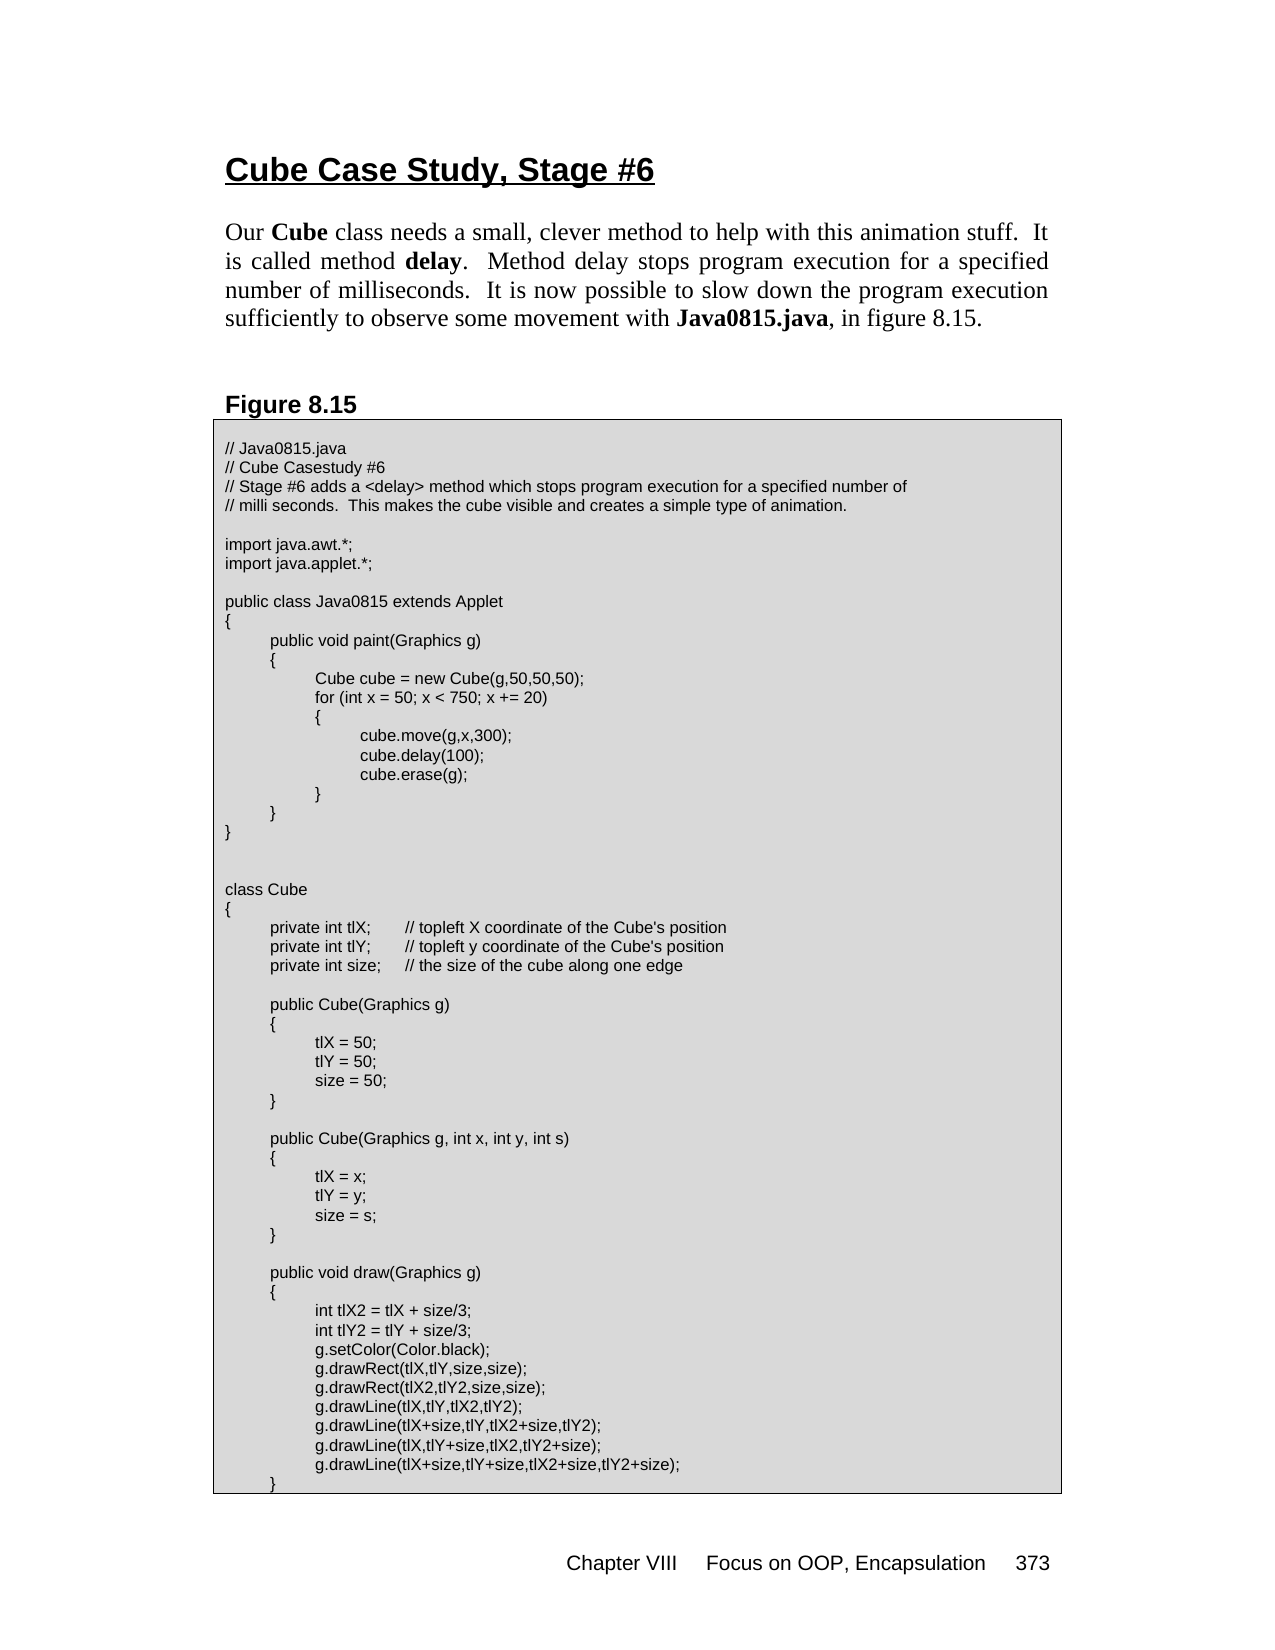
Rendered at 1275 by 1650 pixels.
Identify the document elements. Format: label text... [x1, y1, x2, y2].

text Our Cube class needs a small, clever method to help with this animation stuff. It is called method delay. Method delay stops program execution for a specified number of milliseconds. It is now possible to slow down the program execution sufficiently to observe some movement with Java0815.java, in figure 8.15. [225, 217, 1050, 332]
text Figure 8.15 [225, 390, 1050, 418]
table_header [214, 420, 1061, 1493]
text Cube Case Study, Stage #6 [225, 150, 1050, 188]
